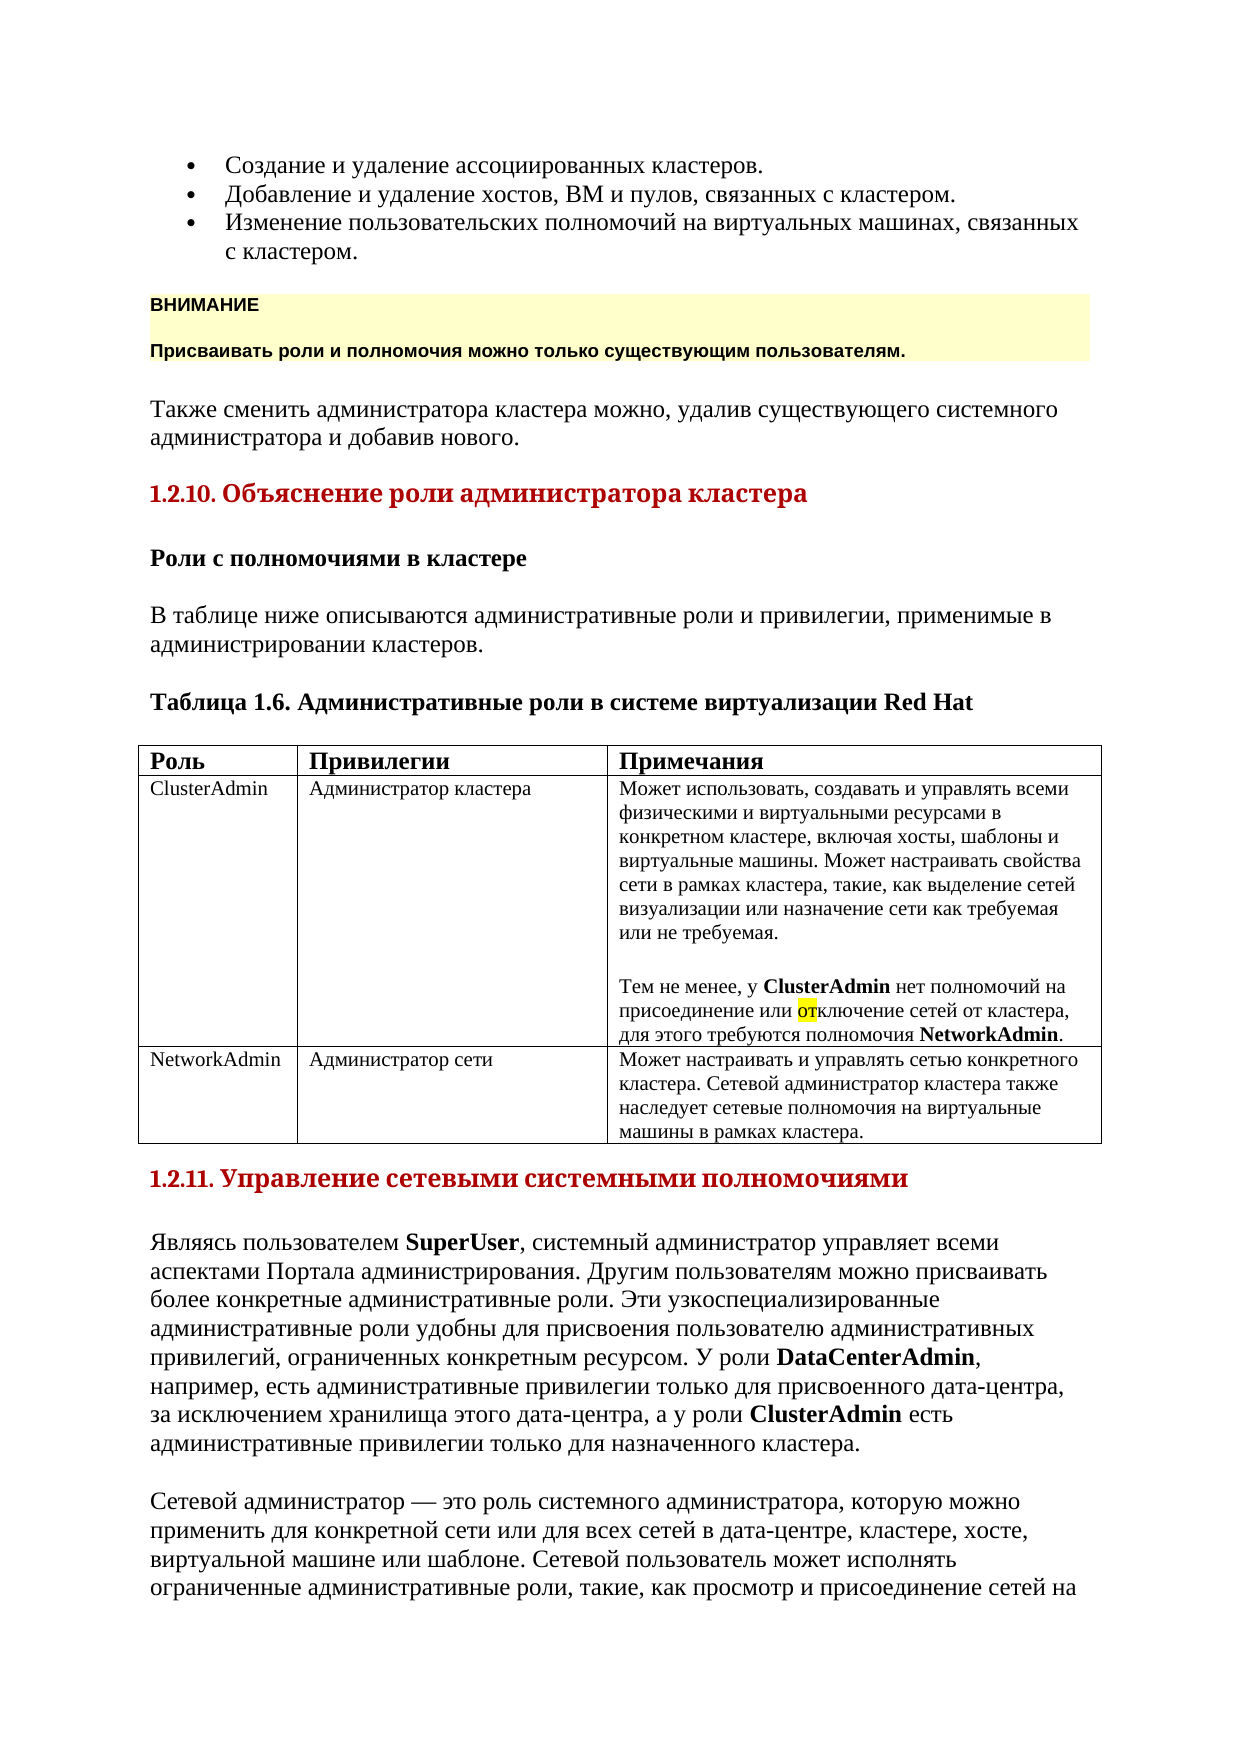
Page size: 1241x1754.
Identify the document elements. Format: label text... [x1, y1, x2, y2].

table_cell NetworkAdmin [139, 1047, 297, 1143]
list Создание и удаление ассоциированных кластеров. [187, 150, 1090, 179]
list Изменение пользовательских полномочий на виртуальных машинах, связанных с кластером. [187, 207, 1090, 265]
table_header Роль [139, 746, 297, 775]
subtitle 1.2.11. Управление сетевыми системными полномочиями [150, 1165, 1090, 1194]
text Также сменить администратора кластера можно, удалив существующего системного администратора и добавив нового. [150, 394, 1090, 451]
text ВНИМАНИЕ [150, 294, 1090, 316]
table_cell Администратор кластера [298, 776, 607, 1046]
text Роли с полномочиями в кластере [150, 543, 1090, 571]
table_cell Может использовать, создавать и управлять всеми физическими и виртуальными ресурсами в конкретном кластере, включая хосты, шаблоны и виртуальные машины. Может настраивать свойства сети в рамках кластера, такие, как выделение сетей визуализации или назначение сети как требуемая или не требуемая. Тем не менее, у ClusterAdmin нет полномочий на присоединение или отключение сетей от кластера, для этого требуются полномочия NetworkAdmin. [608, 776, 1101, 1046]
table_header Привилегии [298, 746, 607, 775]
subtitle 1.2.10. Объяснение роли администратора кластера [150, 480, 1090, 509]
title Таблица 1.6. Административные роли в системе виртуализации Red Hat [150, 687, 1090, 716]
table_header Примечания [608, 746, 1101, 775]
text Присваивать роли и полномочия можно только существующим пользователям. [150, 340, 1090, 361]
table_cell Может настраивать и управлять сетью конкретного кластера. Сетевой администратор кластера также наследует сетевые полномочия на виртуальные машины в рамках кластера. [608, 1047, 1101, 1143]
table_cell ClusterAdmin [139, 776, 297, 1046]
list Добавление и удаление хостов, ВМ и пулов, связанных с кластером. [187, 179, 1090, 207]
table_cell Администратор сети [298, 1047, 607, 1143]
text В таблице ниже описываются административные роли и привилегии, применимые в администрировании кластеров. [150, 601, 1090, 658]
